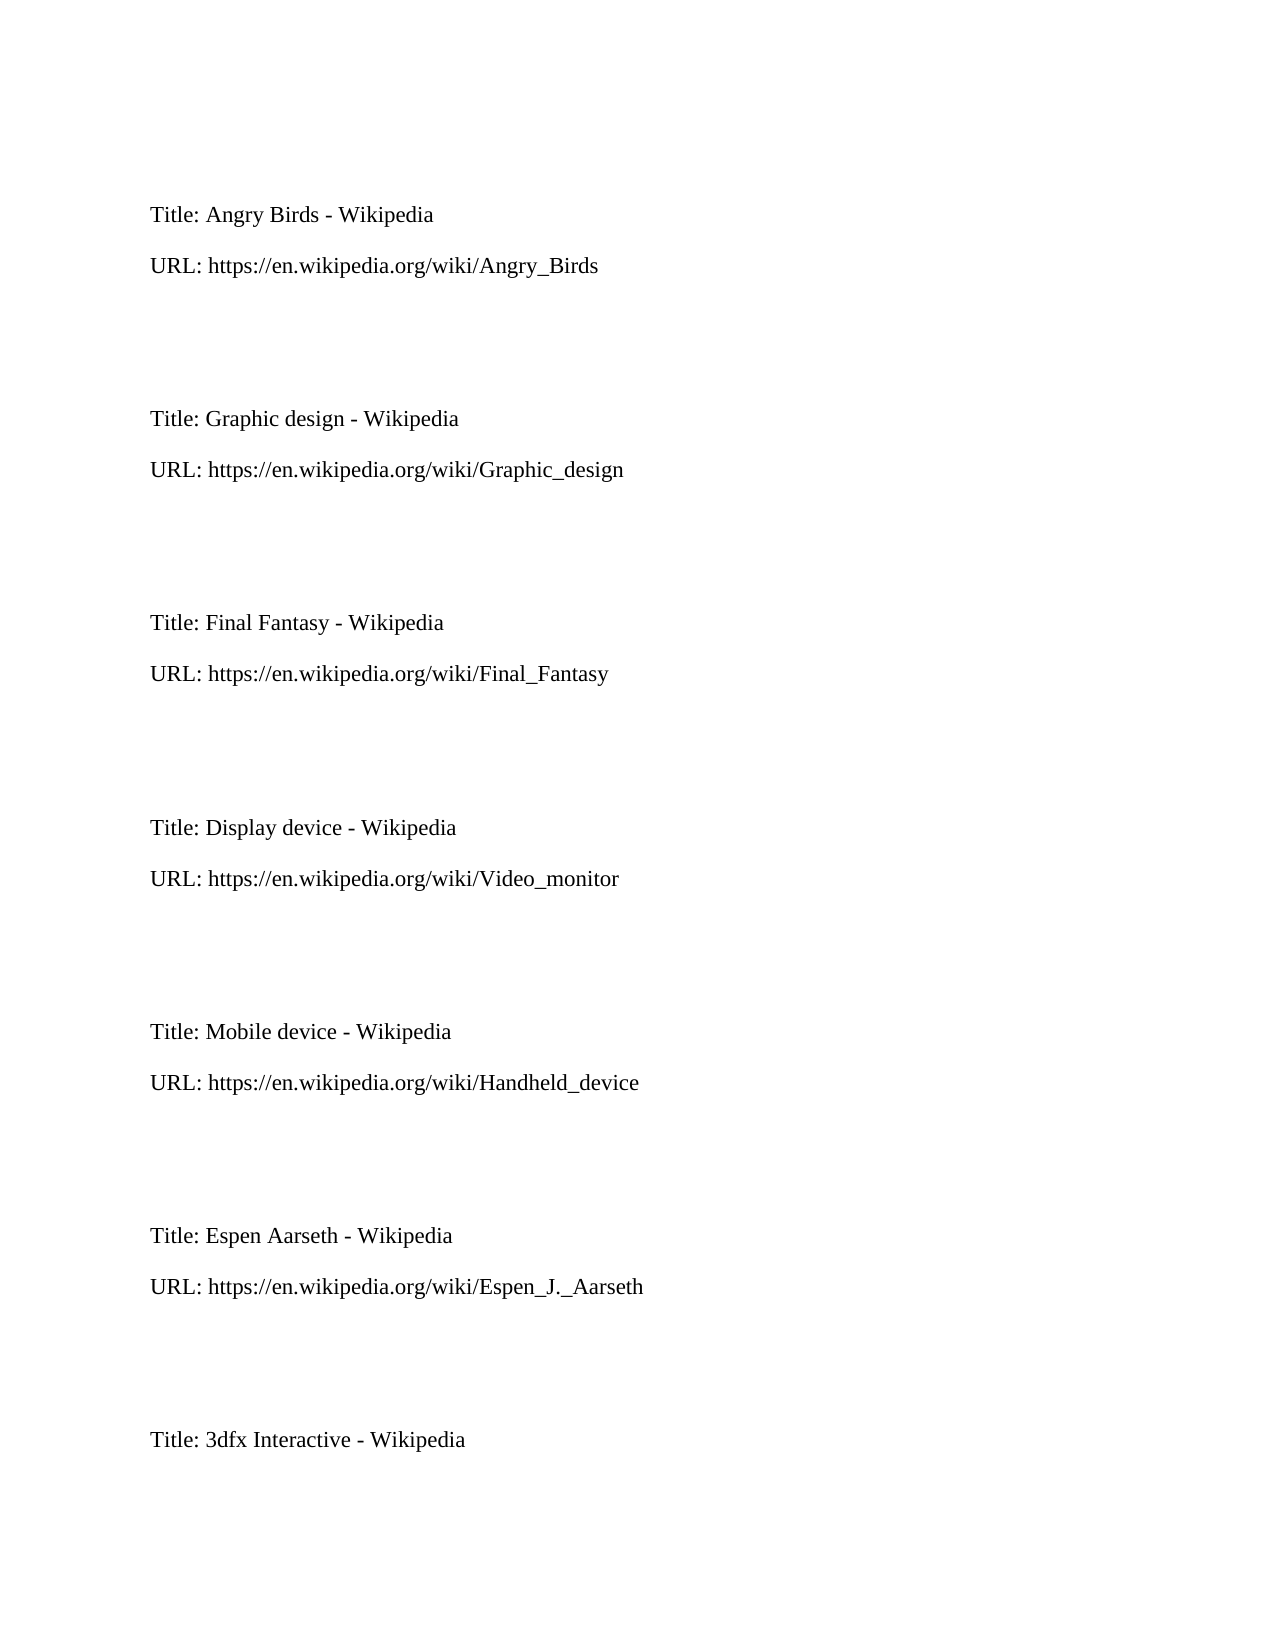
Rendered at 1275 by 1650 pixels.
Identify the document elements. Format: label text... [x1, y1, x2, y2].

text URL: https://en.wikipedia.org/wiki/Espen_J._Aarseth [150, 1273, 1125, 1299]
text Title: Display device - Wikipedia [150, 813, 1125, 840]
text Title: 3dfx Interactive - Wikipedia [150, 1426, 1125, 1452]
text URL: https://en.wikipedia.org/wiki/Angry_Birds [150, 252, 1125, 278]
text Title: Espen Aarseth - Wikipedia [150, 1222, 1125, 1248]
text URL: https://en.wikipedia.org/wiki/Graphic_design [150, 456, 1125, 483]
text Title: Mobile device - Wikipedia [150, 1018, 1125, 1044]
text URL: https://en.wikipedia.org/wiki/Handheld_device [150, 1069, 1125, 1095]
text URL: https://en.wikipedia.org/wiki/Video_monitor [150, 864, 1125, 891]
text Title: Final Fantasy - Wikipedia [150, 609, 1125, 636]
text URL: https://en.wikipedia.org/wiki/Final_Fantasy [150, 660, 1125, 687]
text Title: Graphic design - Wikipedia [150, 405, 1125, 432]
text Title: Angry Birds - Wikipedia [150, 201, 1125, 227]
